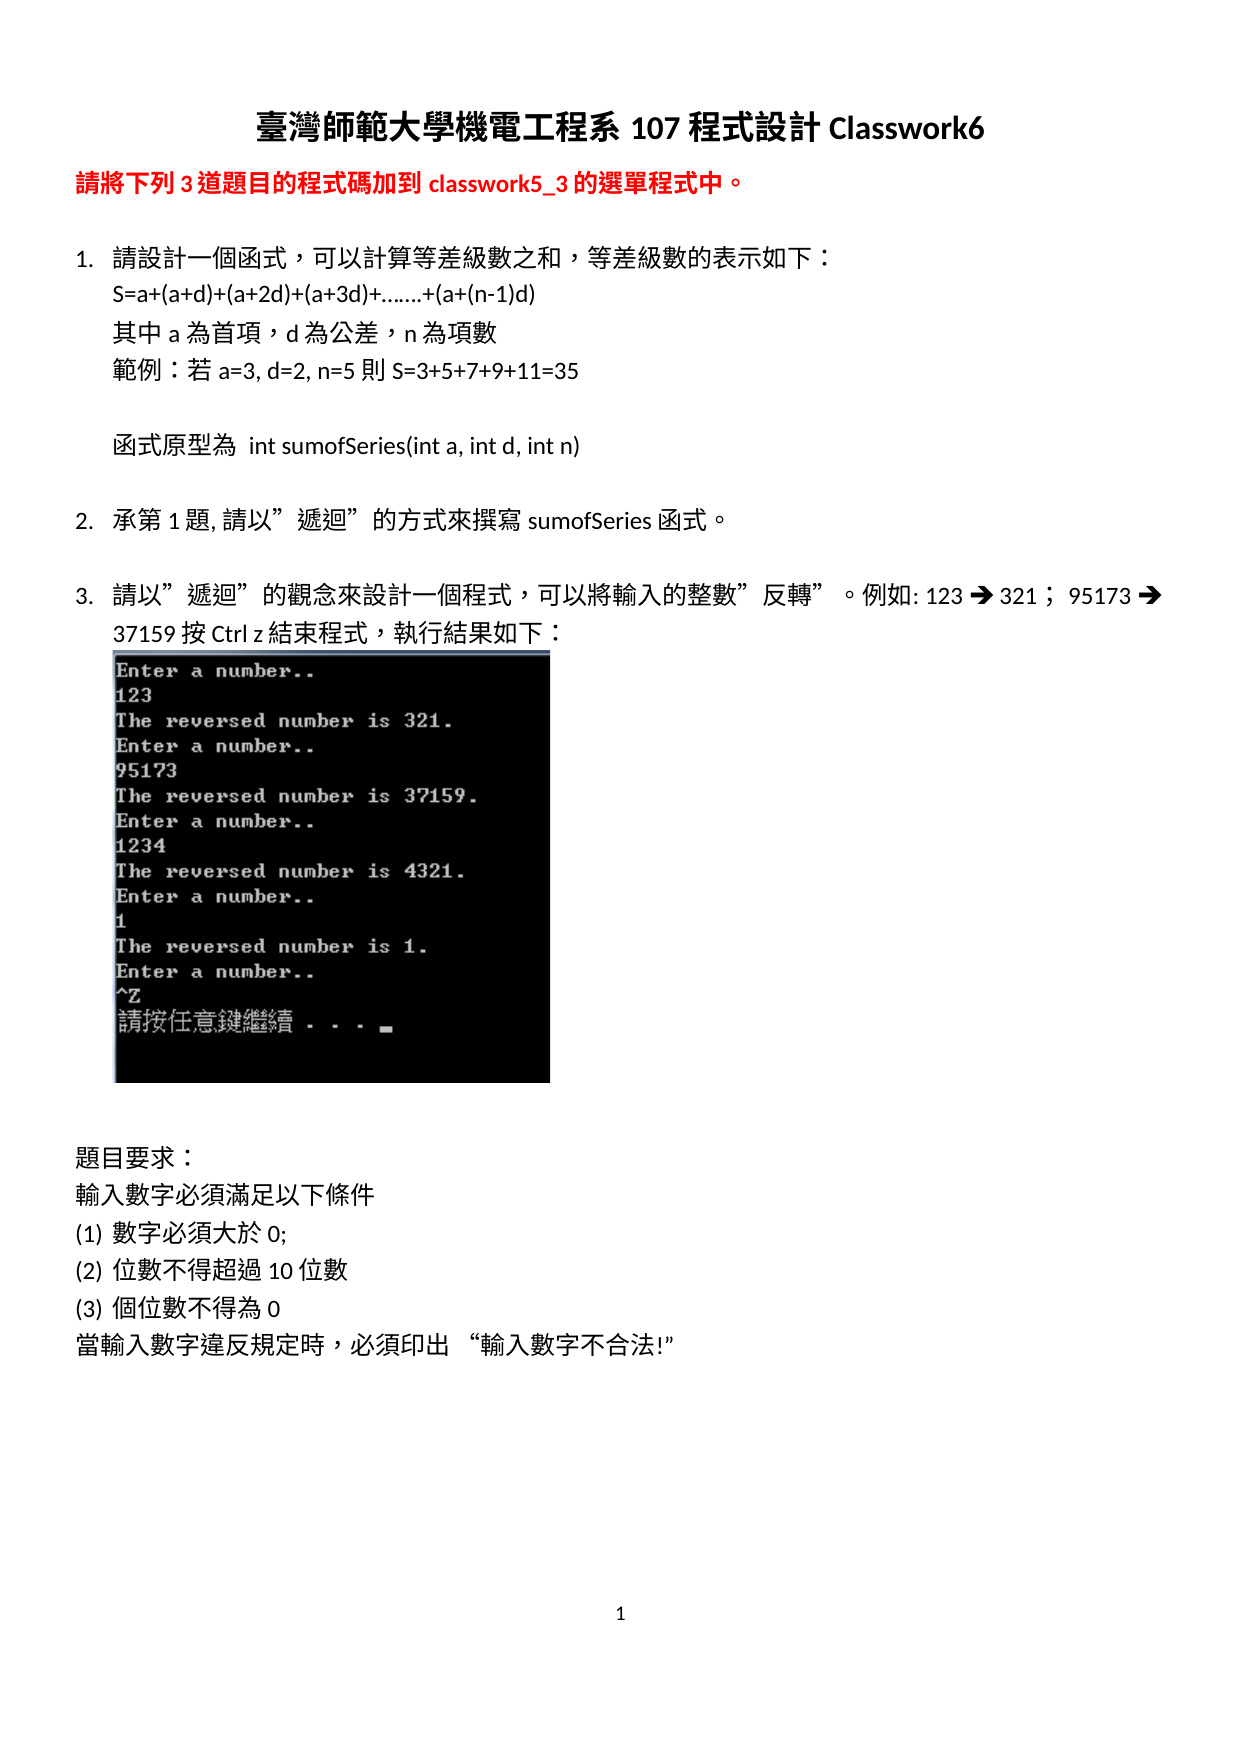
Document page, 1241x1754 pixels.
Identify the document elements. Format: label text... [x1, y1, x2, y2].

list 其中 a 為首項，d為公差，n為項數 [112, 312, 1165, 350]
list 請設計一個函式，可以計算等差級數之和，等差級數的表示如下： [75, 237, 1165, 275]
list 位數不得超過10位數 [75, 1250, 1165, 1287]
list 個位數不得為0 [75, 1287, 1165, 1325]
text 當輸入數字違反規定時，必須印出 “輸入數字不合法!” [75, 1325, 1165, 1362]
list 函式原型為 int sumofSeries(int a, int d, int n) [112, 425, 1165, 462]
text 題目要求： [75, 1137, 1165, 1175]
picture [112, 650, 550, 1083]
list 範例：若 a=3, d=2, n=5 則 S=3+5+7+9+11=35 [112, 350, 1165, 387]
list S=a+(a+d)+(a+2d)+(a+3d)+…….+(a+(n-1)d) [112, 275, 1165, 312]
list 承第1題, 請以”遞迴”的方式來撰寫 sumofSeries 函式。 [75, 500, 1165, 537]
list 數字必須大於0; [75, 1212, 1165, 1250]
list 請以”遞迴”的觀念來設計一個程式，可以將輸入的整數”反轉”。例如: 123 321； 95173 37159按 Ctrl z結束程式，執行結果如下： [75, 575, 1165, 650]
text 輸入數字必須滿足以下條件 [75, 1175, 1165, 1212]
text 請將下列3道題目的程式碼加到 classwork5_3 的選單程式中。 [75, 162, 1165, 200]
text 臺灣師範大學機電工程系 107 程式設計 Classwork6 [75, 87, 1165, 162]
